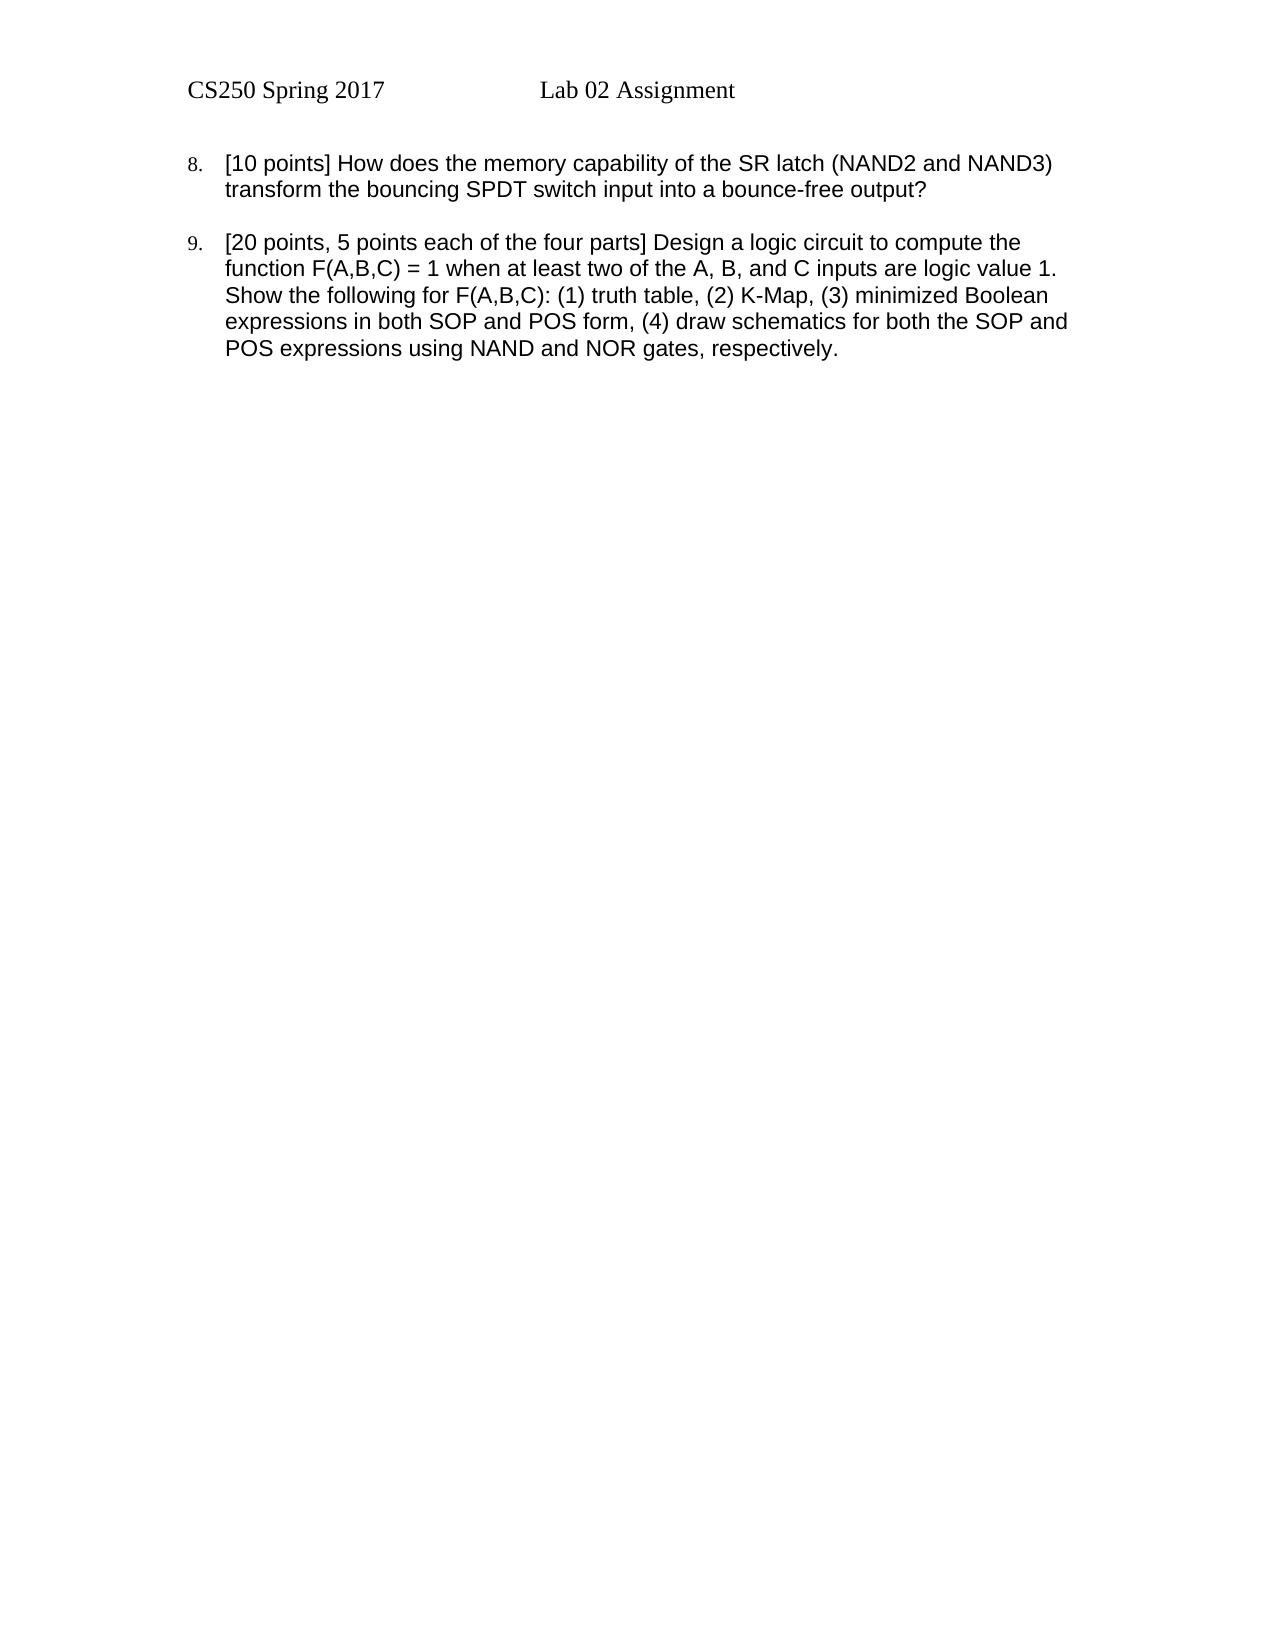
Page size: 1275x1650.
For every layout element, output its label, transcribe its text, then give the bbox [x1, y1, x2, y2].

list [10 points] How does the memory capability of the SR latch (NAND2 and NAND3) transform the bouncing SPDT switch input into a bounce-free output? [187, 150, 1087, 203]
list [20 points, 5 points each of the four parts] Design a logic circuit to compute the function F(A,B,C) = 1 when at least two of the A, B, and C inputs are logic value 1. Show the following for F(A,B,C): (1) truth table, (2) K-Map, (3) minimized Boolean expressions in both SOP and POS form, (4) draw schematics for both the SOP and POS expressions using NAND and NOR gates, respectively. [187, 229, 1087, 361]
